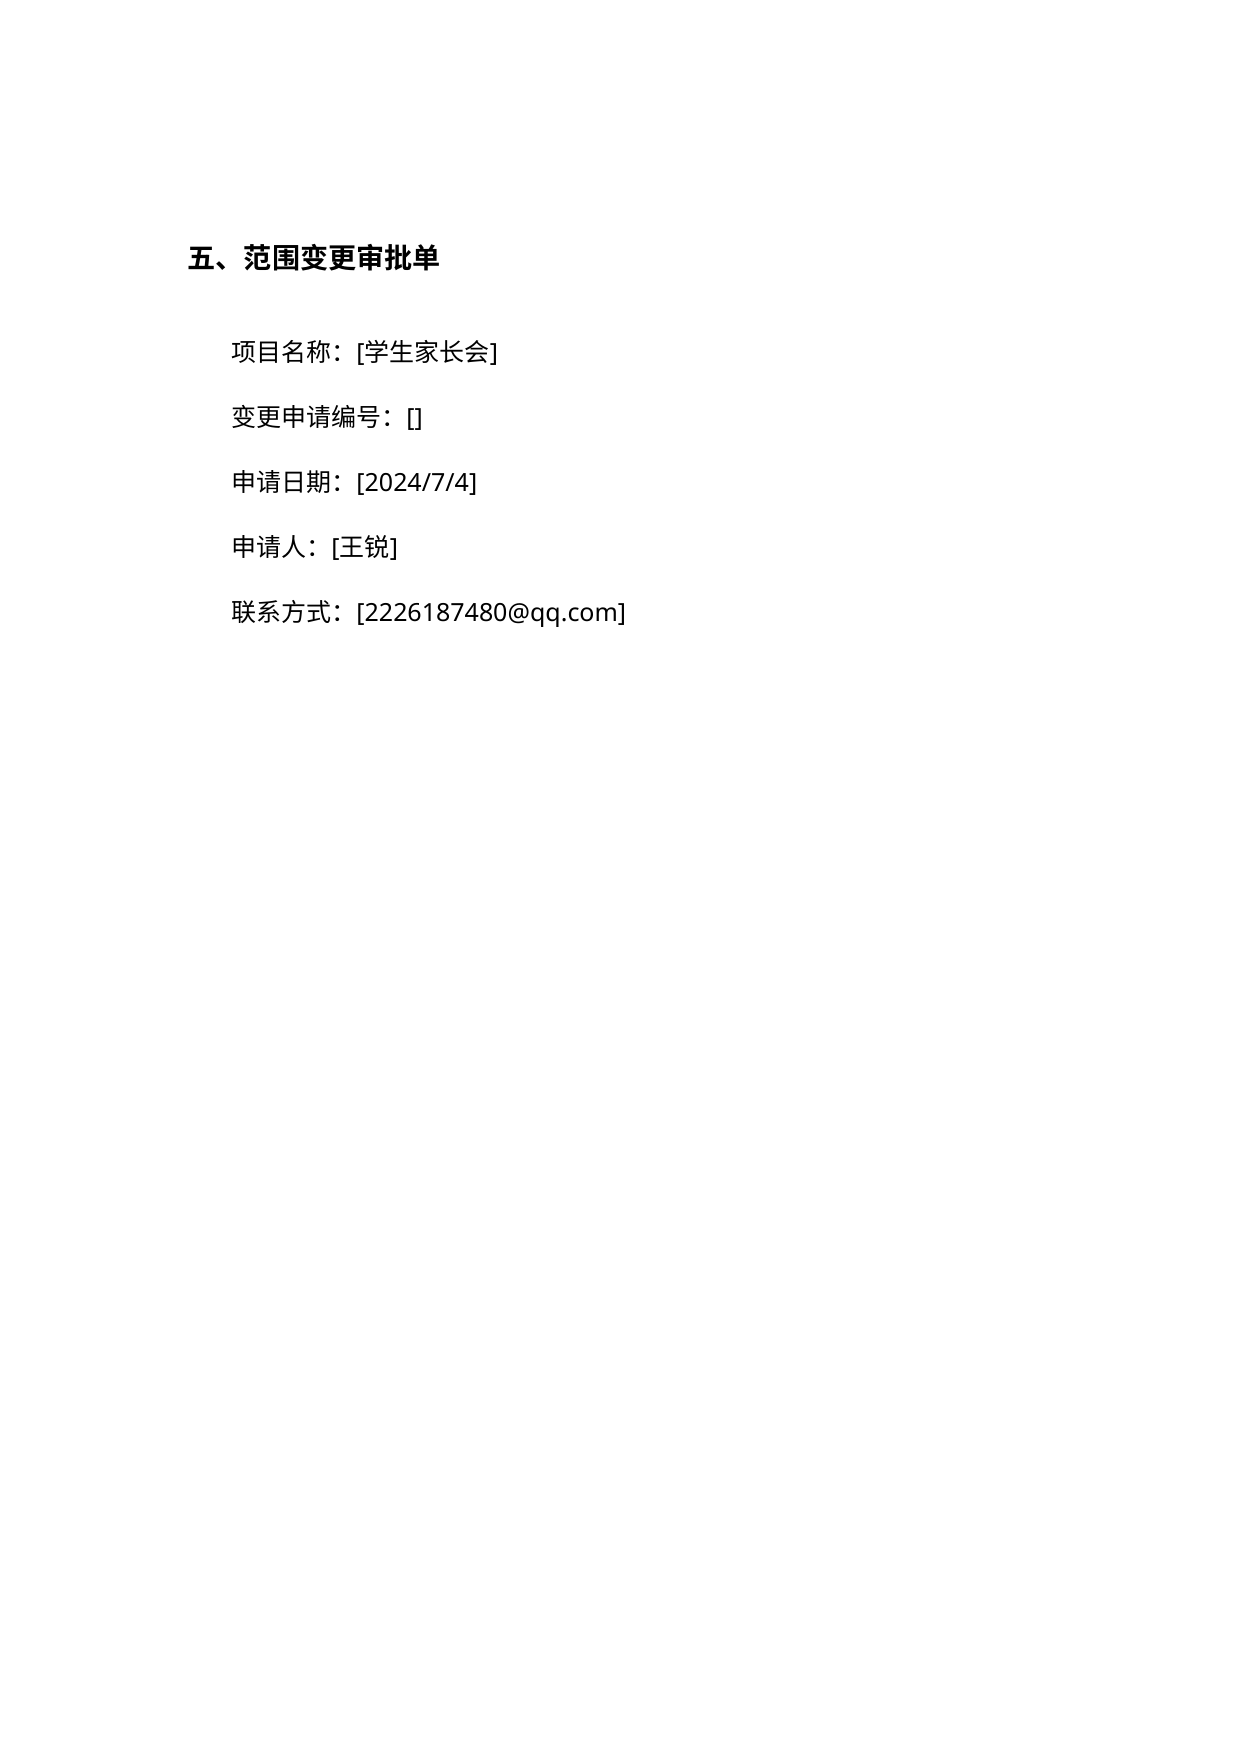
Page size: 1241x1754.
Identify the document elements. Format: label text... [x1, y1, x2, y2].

text 变更申请编号：[] [231, 383, 1053, 448]
text 联系方式：[2226187480@qq.com] [231, 578, 1053, 643]
text 申请日期：[2024/7/4] [231, 448, 1053, 513]
subtitle 五、范围变更审批单 [187, 224, 1053, 289]
text 项目名称：[学生家长会] [231, 318, 1053, 383]
text 申请人：[王锐] [231, 513, 1053, 578]
